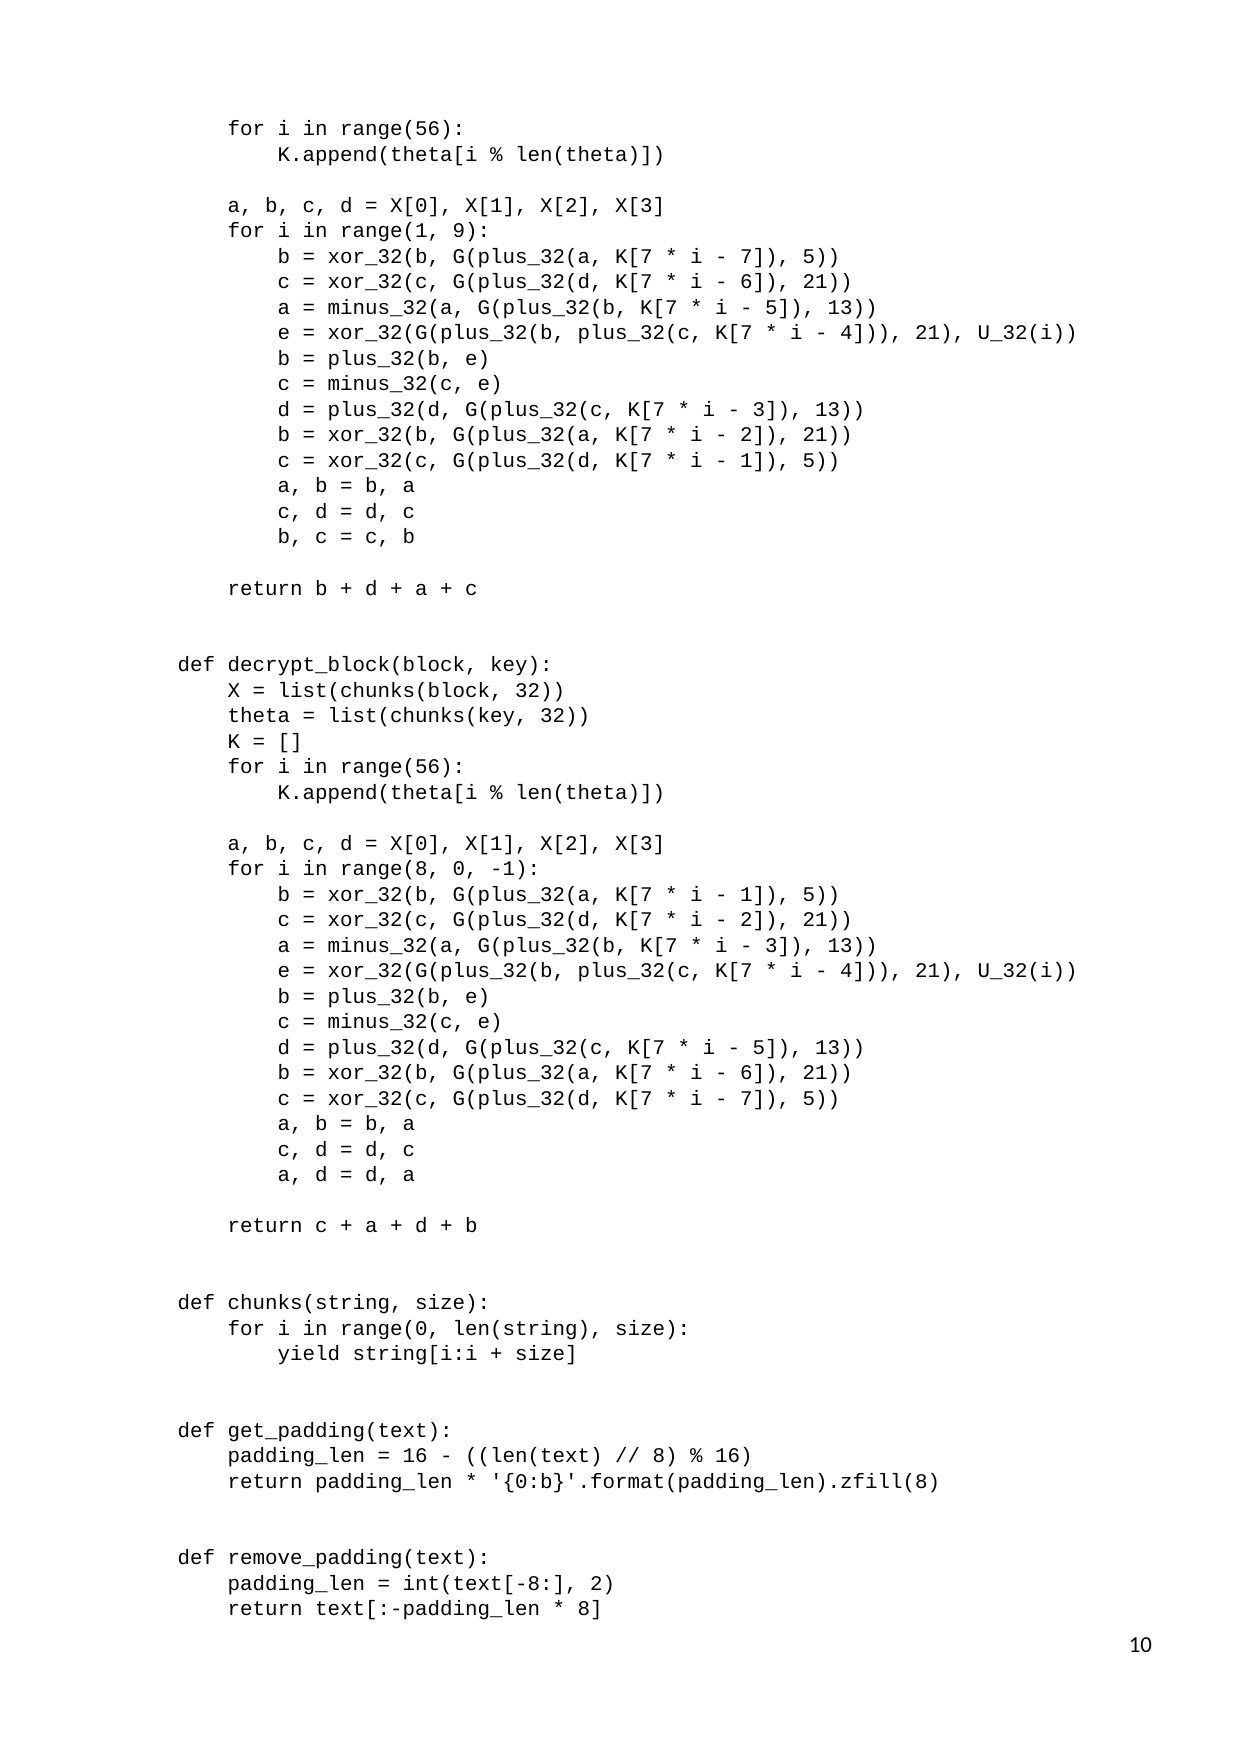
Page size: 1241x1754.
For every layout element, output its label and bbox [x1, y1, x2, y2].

text [177, 118, 1152, 1622]
